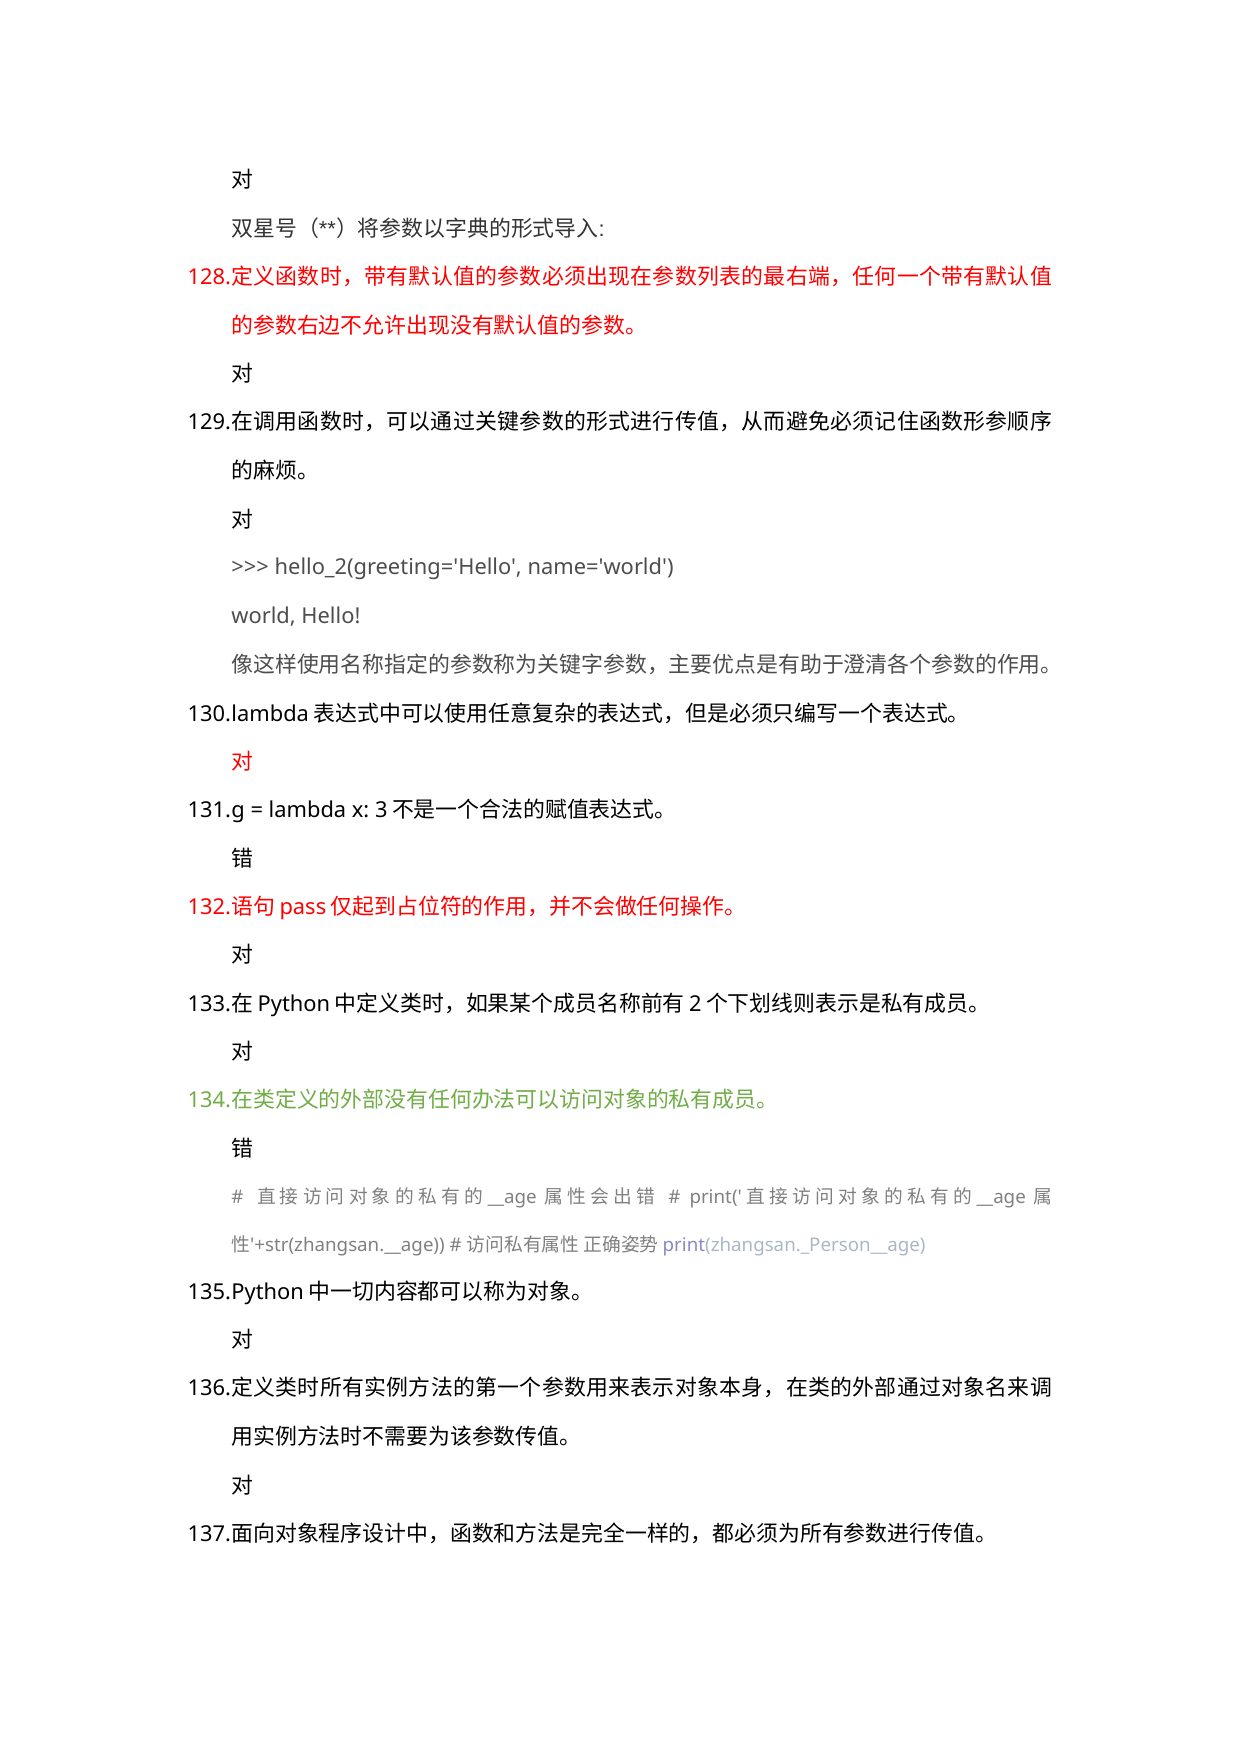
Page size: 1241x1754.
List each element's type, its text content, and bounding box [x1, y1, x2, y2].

list 定义函数时，带有默认值的参数必须出现在参数列表的最右端，任何一个带有默认值的参数右边不允许出现没有默认值的参数。 [187, 259, 1053, 340]
list 错 [231, 840, 1053, 873]
list 对 [231, 162, 1053, 194]
list 对 [231, 744, 1053, 776]
list g = lambda x: 3不是一个合法的赋值表达式。 [187, 792, 1053, 824]
list 语句pass仅起到占位符的作用，并不会做任何操作。 [187, 889, 1053, 921]
list 对 [231, 937, 1053, 969]
list 错 [231, 1130, 1053, 1163]
list 双星号（**）将参数以字典的形式导入: [231, 210, 1053, 243]
list 在类定义的外部没有任何办法可以访问对象的私有成员。 [187, 1082, 1053, 1114]
list 面向对象程序设计中，函数和方法是完全一样的，都必须为所有参数进行传值。 [187, 1516, 1053, 1548]
list 对 [231, 1467, 1053, 1500]
list 对 [231, 1034, 1053, 1066]
list lambda表达式中可以使用任意复杂的表达式，但是必须只编写一个表达式。 [187, 695, 1053, 728]
list 对 [231, 356, 1053, 388]
list >>> hello_2(greeting='Hello', name='world') world, Hello! 像这样使用名称指定的参数称为关键字参数，主要优点是有助于澄清各个参数的作用。 [231, 549, 1053, 679]
list 定义类时所有实例方法的第一个参数用来表示对象本身，在类的外部通过对象名来调用实例方法时不需要为该参数传值。 [187, 1370, 1053, 1451]
list # 直接访问对象的私有的__age属性会出错 # print('直接访问对象的私有的__age属性'+str(zhangsan.__age)) # 访问私有属性 正确姿势 print(zhangsan._Person__age) [231, 1179, 1053, 1260]
list 对 [231, 1322, 1053, 1354]
list Python中一切内容都可以称为对象。 [187, 1273, 1053, 1306]
list 对 [231, 501, 1053, 534]
list 在Python中定义类时，如果某个成员名称前有2个下划线则表示是私有成员。 [187, 985, 1053, 1018]
list 在调用函数时，可以通过关键参数的形式进行传值，从而避免必须记住函数形参顺序的麻烦。 [187, 404, 1053, 485]
